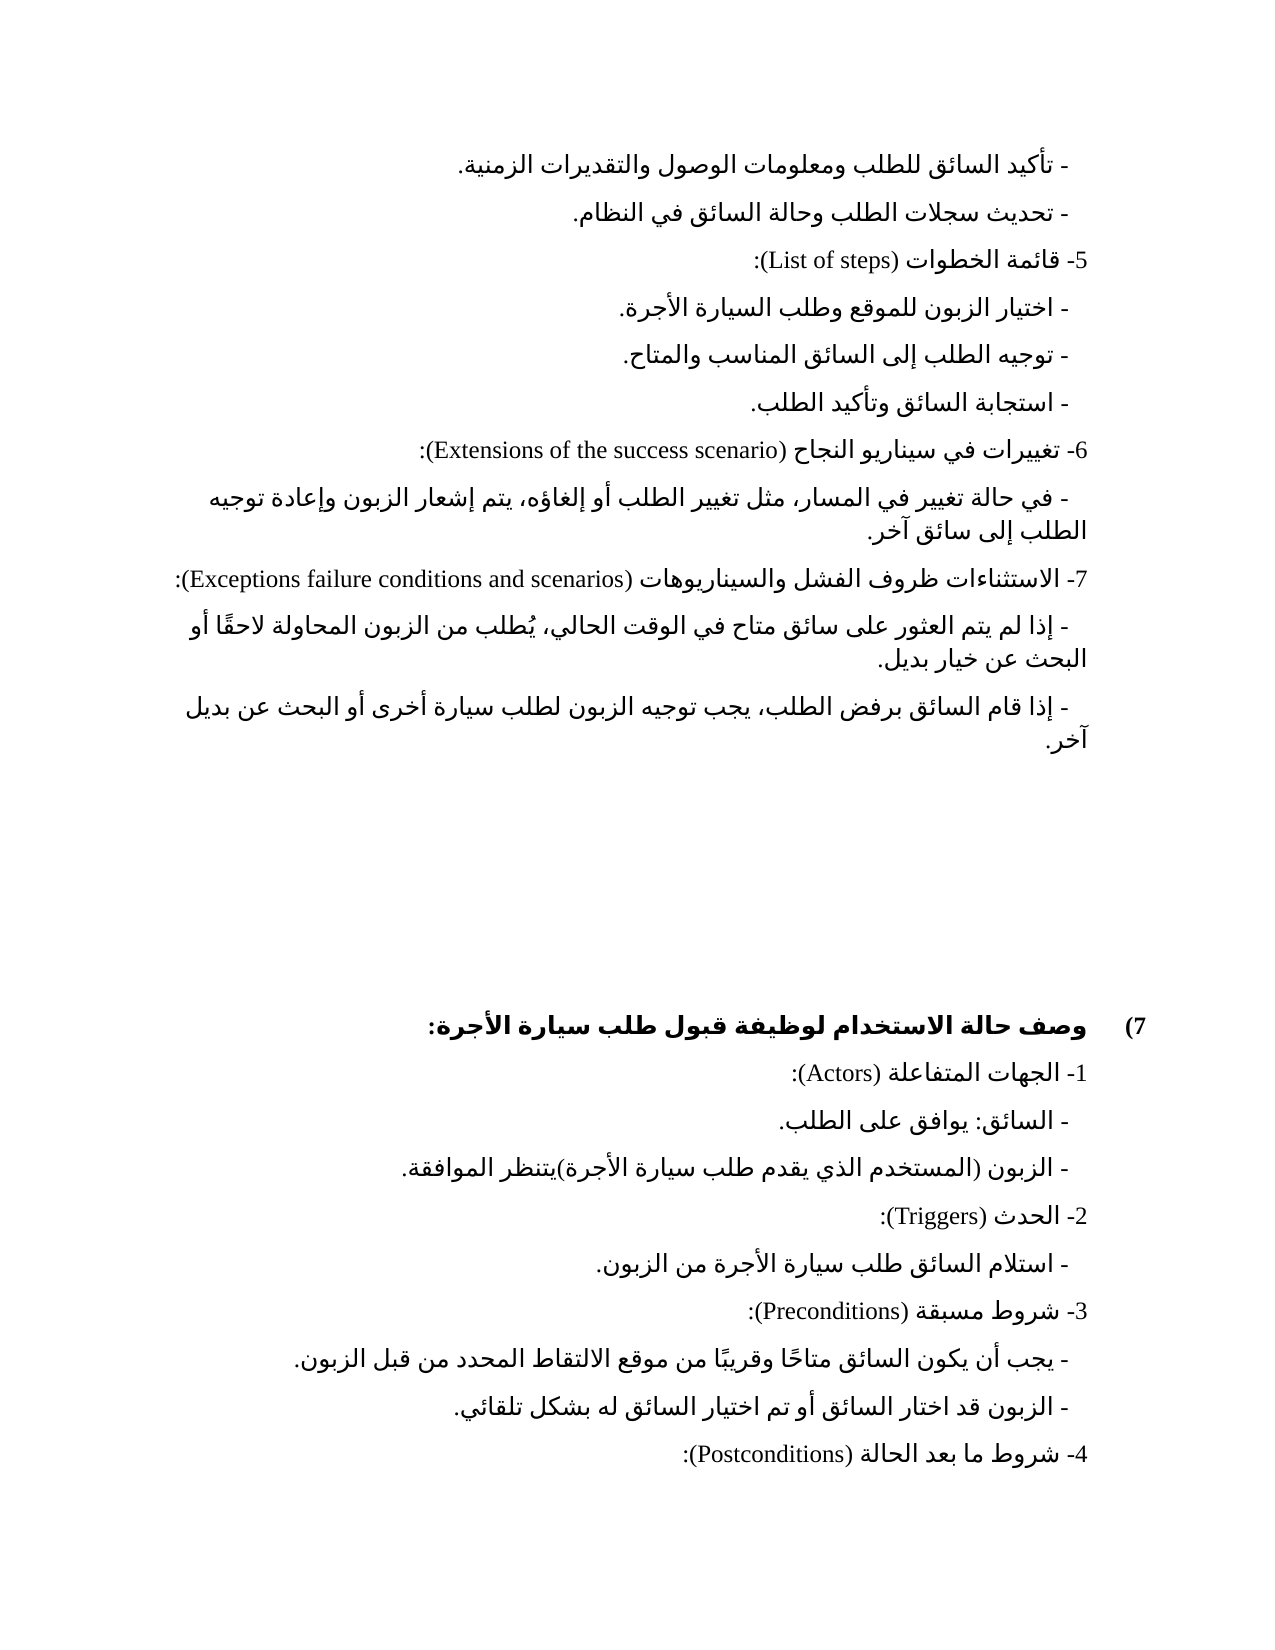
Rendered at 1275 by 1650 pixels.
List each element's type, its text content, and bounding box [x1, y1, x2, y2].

text - استجابة السائق وتأكيد الطلب. [150, 388, 1087, 417]
text - إذا قام السائق برفض الطلب، يجب توجيه الزبون لطلب سيارة أخرى أو البحث عن بديل آخر. [150, 692, 1087, 754]
text 4- شروط ما بعد الحالة (Postconditions): [150, 1439, 1087, 1468]
text 6- تغييرات في سيناريو النجاح (Extensions of the success scenario): [150, 436, 1087, 464]
text 5- قائمة الخطوات (List of steps): [150, 245, 1087, 274]
text - السائق: يوافق على الطلب. [150, 1106, 1087, 1135]
text - يجب أن يكون السائق متاحًا وقريبًا من موقع الالتقاط المحدد من قبل الزبون. [150, 1344, 1087, 1373]
text - اختيار الزبون للموقع وطلب السيارة الأجرة. [150, 293, 1087, 322]
text - إذا لم يتم العثور على سائق متاح في الوقت الحالي، يُطلب من الزبون المحاولة لاحقًا أو البحث عن خيار بديل. [150, 611, 1087, 673]
text - في حالة تغيير في المسار، مثل تغيير الطلب أو إلغاؤه، يتم إشعار الزبون وإعادة توجيه الطلب إلى سائق آخر. [150, 483, 1087, 545]
text 7- الاستثناءات ظروف الفشل والسيناريوهات (Exceptions failure conditions and scenarios): [150, 564, 1087, 593]
text 3- شروط مسبقة (Preconditions): [150, 1296, 1087, 1325]
text - تحديث سجلات الطلب وحالة السائق في النظام. [150, 198, 1087, 226]
text 2- الحدث (Triggers): [150, 1201, 1087, 1230]
text - الزبون (المستخدم الذي يقدم طلب سيارة الأجرة)يتنظر الموافقة. [150, 1153, 1087, 1182]
text 1- الجهات المتفاعلة (Actors): [150, 1058, 1087, 1087]
text - توجيه الطلب إلى السائق المناسب والمتاح. [150, 340, 1087, 369]
text - استلام السائق طلب سيارة الأجرة من الزبون. [150, 1249, 1087, 1277]
text - تأكيد السائق للطلب ومعلومات الوصول والتقديرات الزمنية. [150, 150, 1087, 179]
list وصف حالة الاستخدام لوظيفة قبول طلب سيارة الأجرة: [150, 1011, 1125, 1039]
text - الزبون قد اختار السائق أو تم اختيار السائق له بشكل تلقائي. [150, 1392, 1087, 1420]
